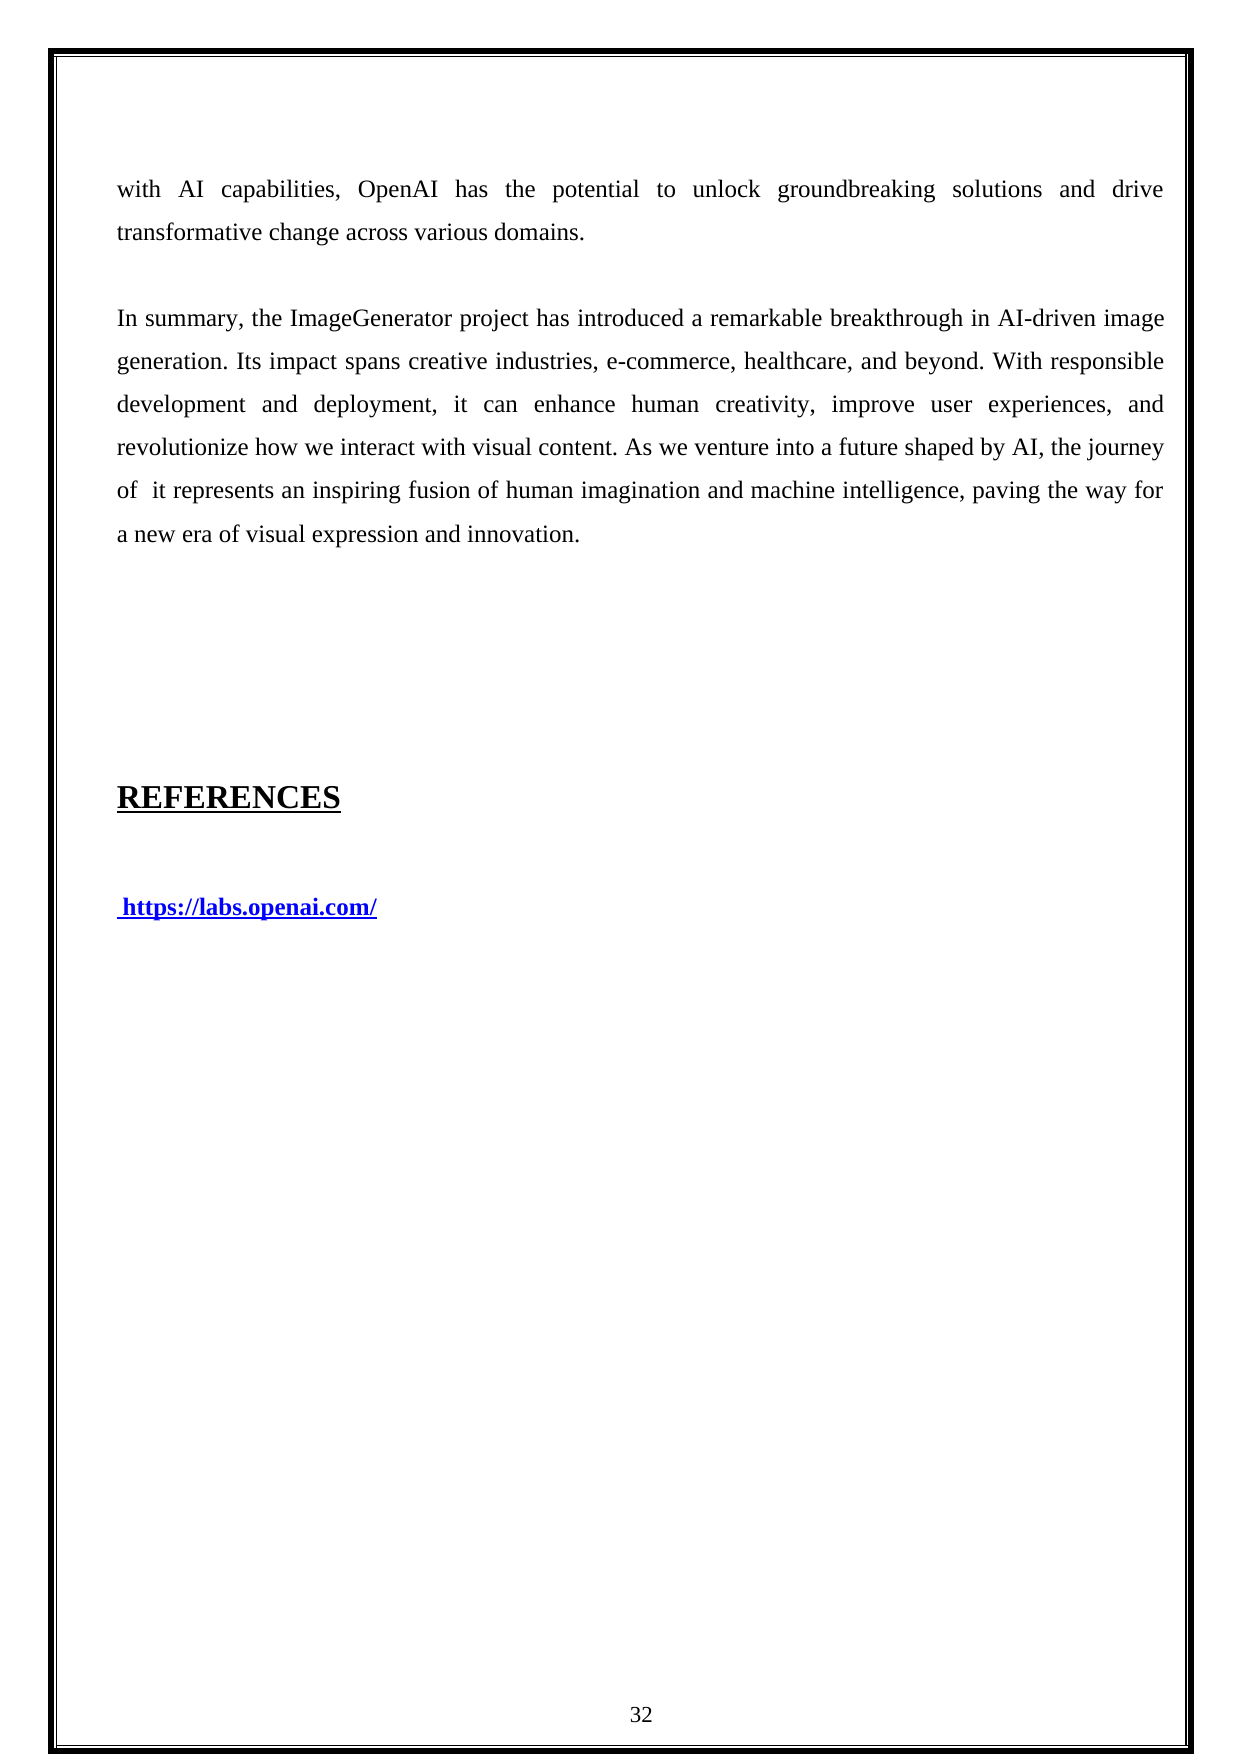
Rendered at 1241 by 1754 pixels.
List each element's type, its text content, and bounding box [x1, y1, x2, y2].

text REFERENCES [117, 777, 1165, 816]
text In summary, the ImageGenerator project has introduced a remarkable breakthrough in AI-driven image generation. Its impact spans creative industries, e-commerce, healthcare, and beyond. With responsible development and deployment, it can enhance human creativity, improve user experiences, and revolutionize how we interact with visual content. As we venture into a future shaped by AI, the journey of it represents an inspiring fusion of human imagination and machine intelligence, paving the way for a new era of visual expression and innovation. [117, 303, 1165, 547]
text https://labs.openai.com/ [117, 892, 1165, 921]
text with AI capabilities, OpenAI has the potential to unlock groundbreaking solutions and drive transformative change across various domains. [117, 174, 1165, 246]
